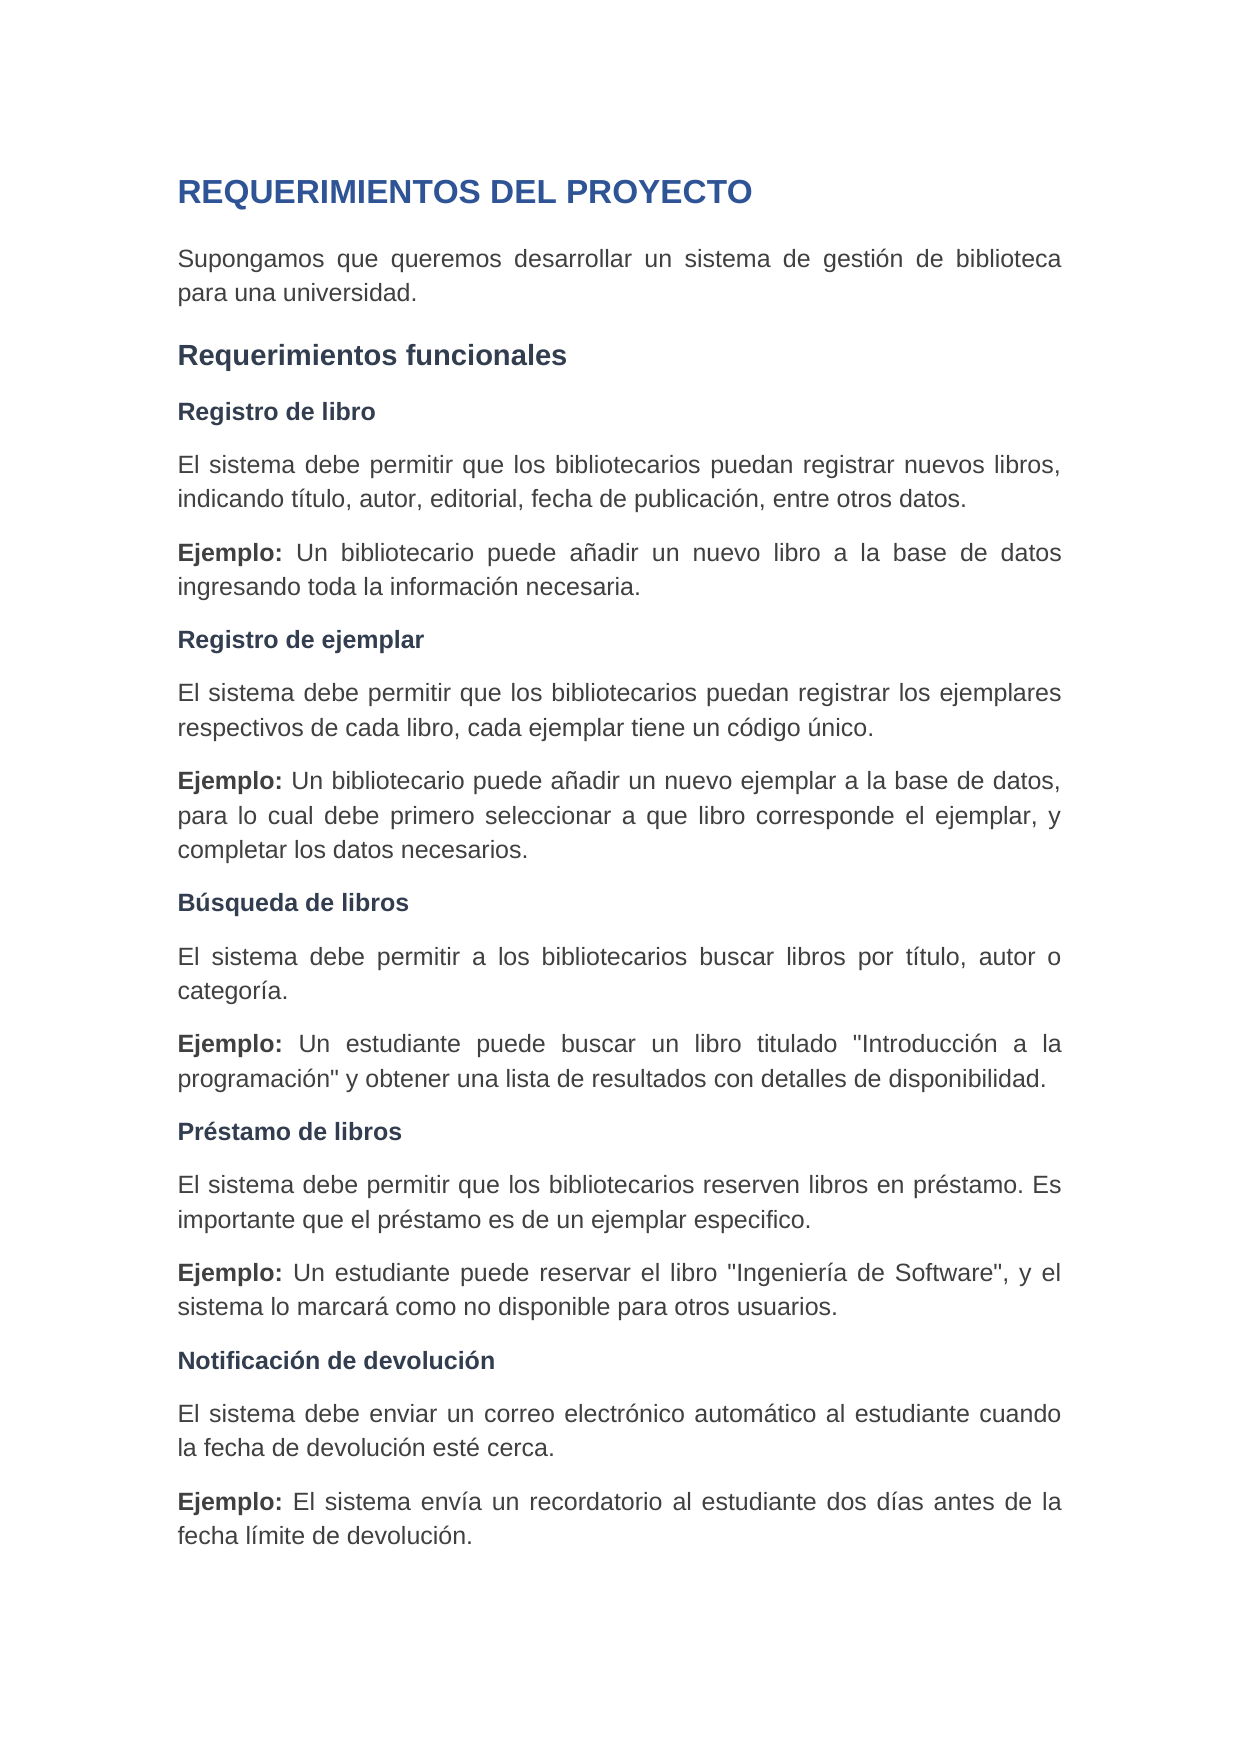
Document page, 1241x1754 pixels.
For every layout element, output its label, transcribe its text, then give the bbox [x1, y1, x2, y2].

text El sistema debe permitir que los bibliotecarios puedan registrar nuevos libros, indicando título, autor, editorial, fecha de publicación, entre otros datos. [177, 450, 1063, 513]
text Supongamos que queremos desarrollar un sistema de gestión de biblioteca para una universidad. [177, 244, 1063, 307]
text El sistema debe permitir que los bibliotecarios reserven libros en préstamo. Es importante que el préstamo es de un ejemplar especifico. [177, 1170, 1063, 1233]
text Ejemplo: El sistema envía un recordatorio al estudiante dos días antes de la fecha límite de devolución. [177, 1487, 1063, 1550]
subtitle Requerimientos funcionales [177, 338, 1063, 371]
text Ejemplo: Un estudiante puede reservar el libro "Ingeniería de Software", y el sistema lo marcará como no disponible para otros usuarios. [177, 1258, 1063, 1321]
text El sistema debe permitir que los bibliotecarios puedan registrar los ejemplares respectivos de cada libro, cada ejemplar tiene un código único. [177, 678, 1063, 742]
text Ejemplo: Un estudiante puede buscar un libro titulado "Introducción a la programación" y obtener una lista de resultados con detalles de disponibilidad. [177, 1029, 1063, 1092]
text El sistema debe permitir a los bibliotecarios buscar libros por título, autor o categoría. [177, 942, 1063, 1005]
subtitle Búsqueda de libros [177, 888, 1063, 917]
text Ejemplo: Un bibliotecario puede añadir un nuevo libro a la base de datos ingresando toda la información necesaria. [177, 537, 1063, 601]
subtitle Notificación de devolución [177, 1346, 1063, 1374]
subtitle Préstamo de libros [177, 1117, 1063, 1146]
text El sistema debe enviar un correo electrónico automático al estudiante cuando la fecha de devolución esté cerca. [177, 1399, 1063, 1462]
subtitle Registro de ejemplar [177, 625, 1063, 654]
subtitle REQUERIMIENTOS DEL PROYECTO [177, 173, 1063, 211]
text Ejemplo: Un bibliotecario puede añadir un nuevo ejemplar a la base de datos, para lo cual debe primero seleccionar a que libro corresponde el ejemplar, y completar los datos necesarios. [177, 766, 1063, 864]
subtitle Registro de libro [177, 397, 1063, 425]
